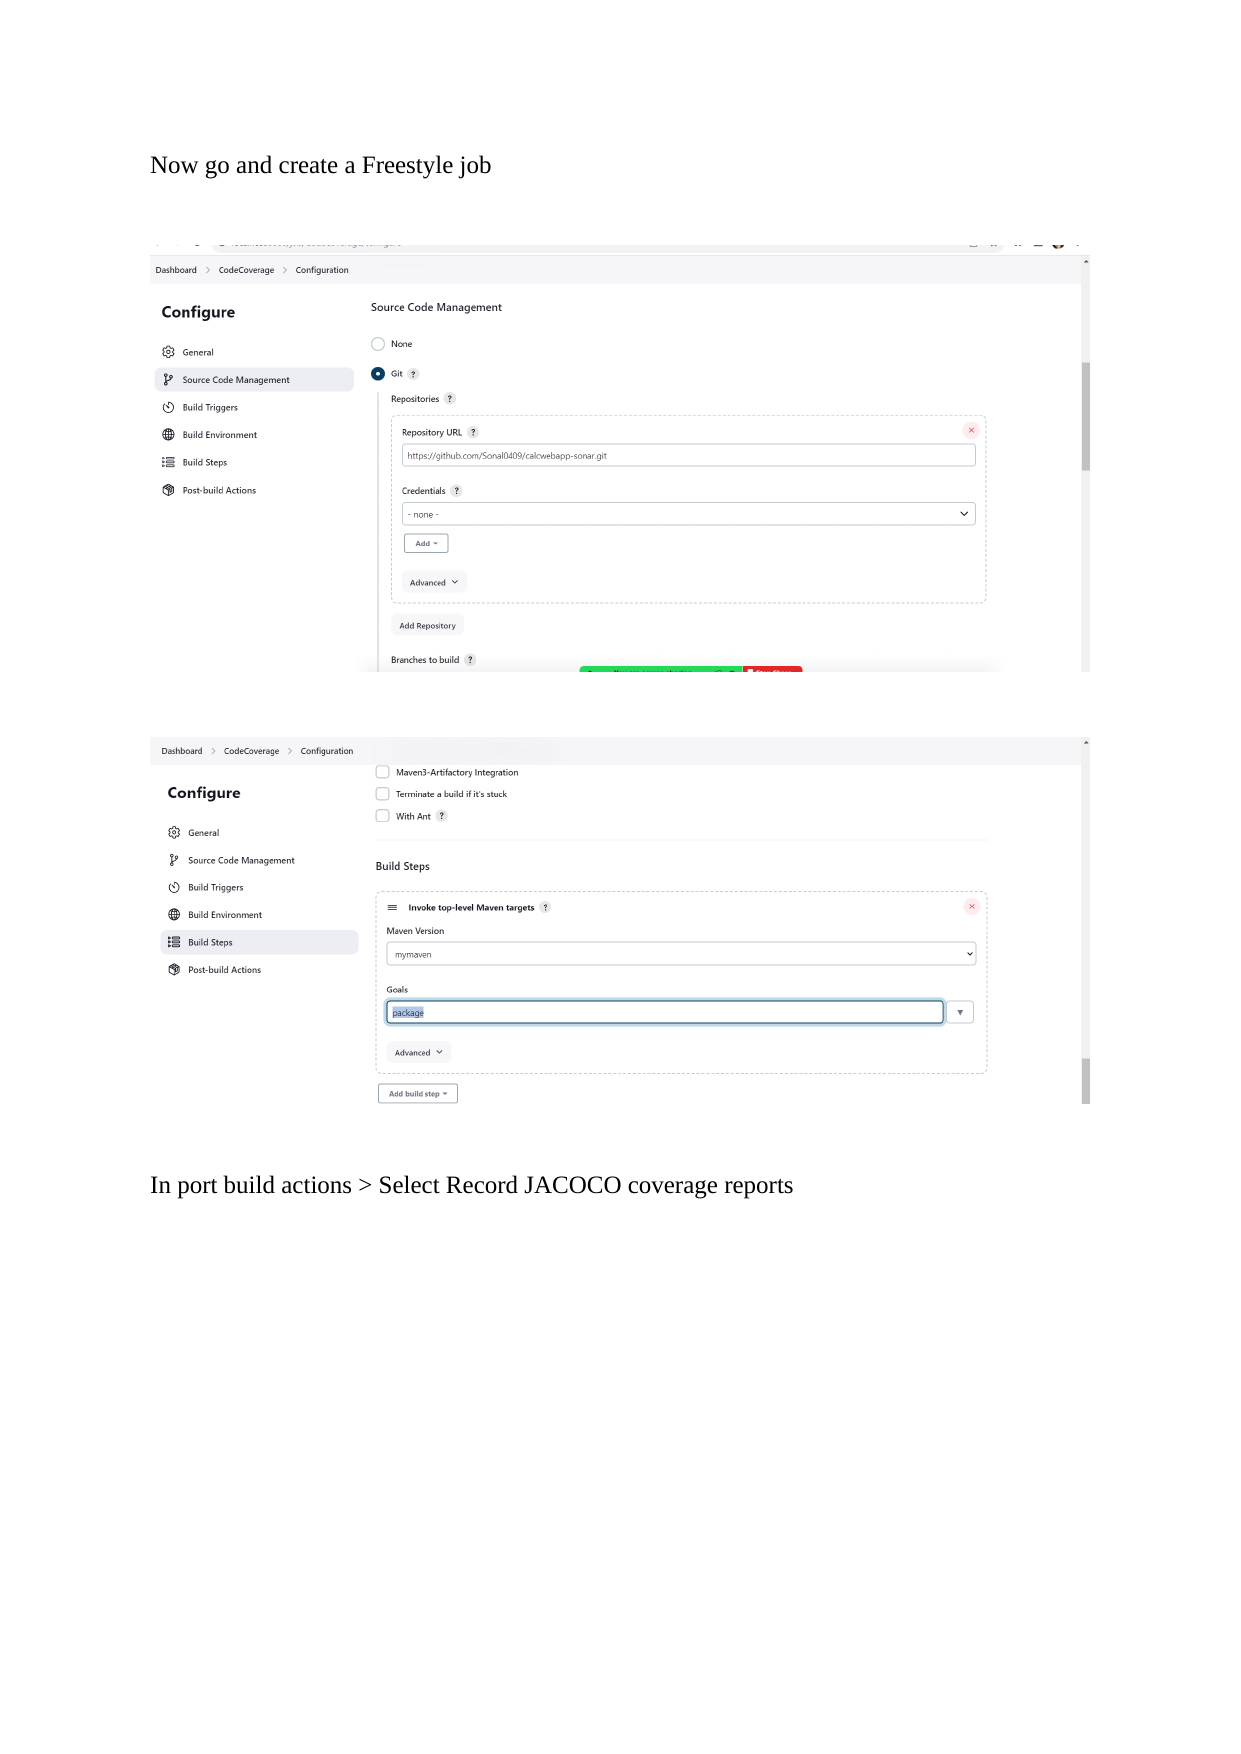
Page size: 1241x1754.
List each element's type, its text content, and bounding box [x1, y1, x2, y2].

text In port build actions > Select Record JACOCO coverage reports [150, 1170, 1090, 1199]
text Now go and create a Freestyle job [150, 150, 1090, 179]
picture [150, 737, 1091, 1104]
picture [150, 245, 1091, 672]
